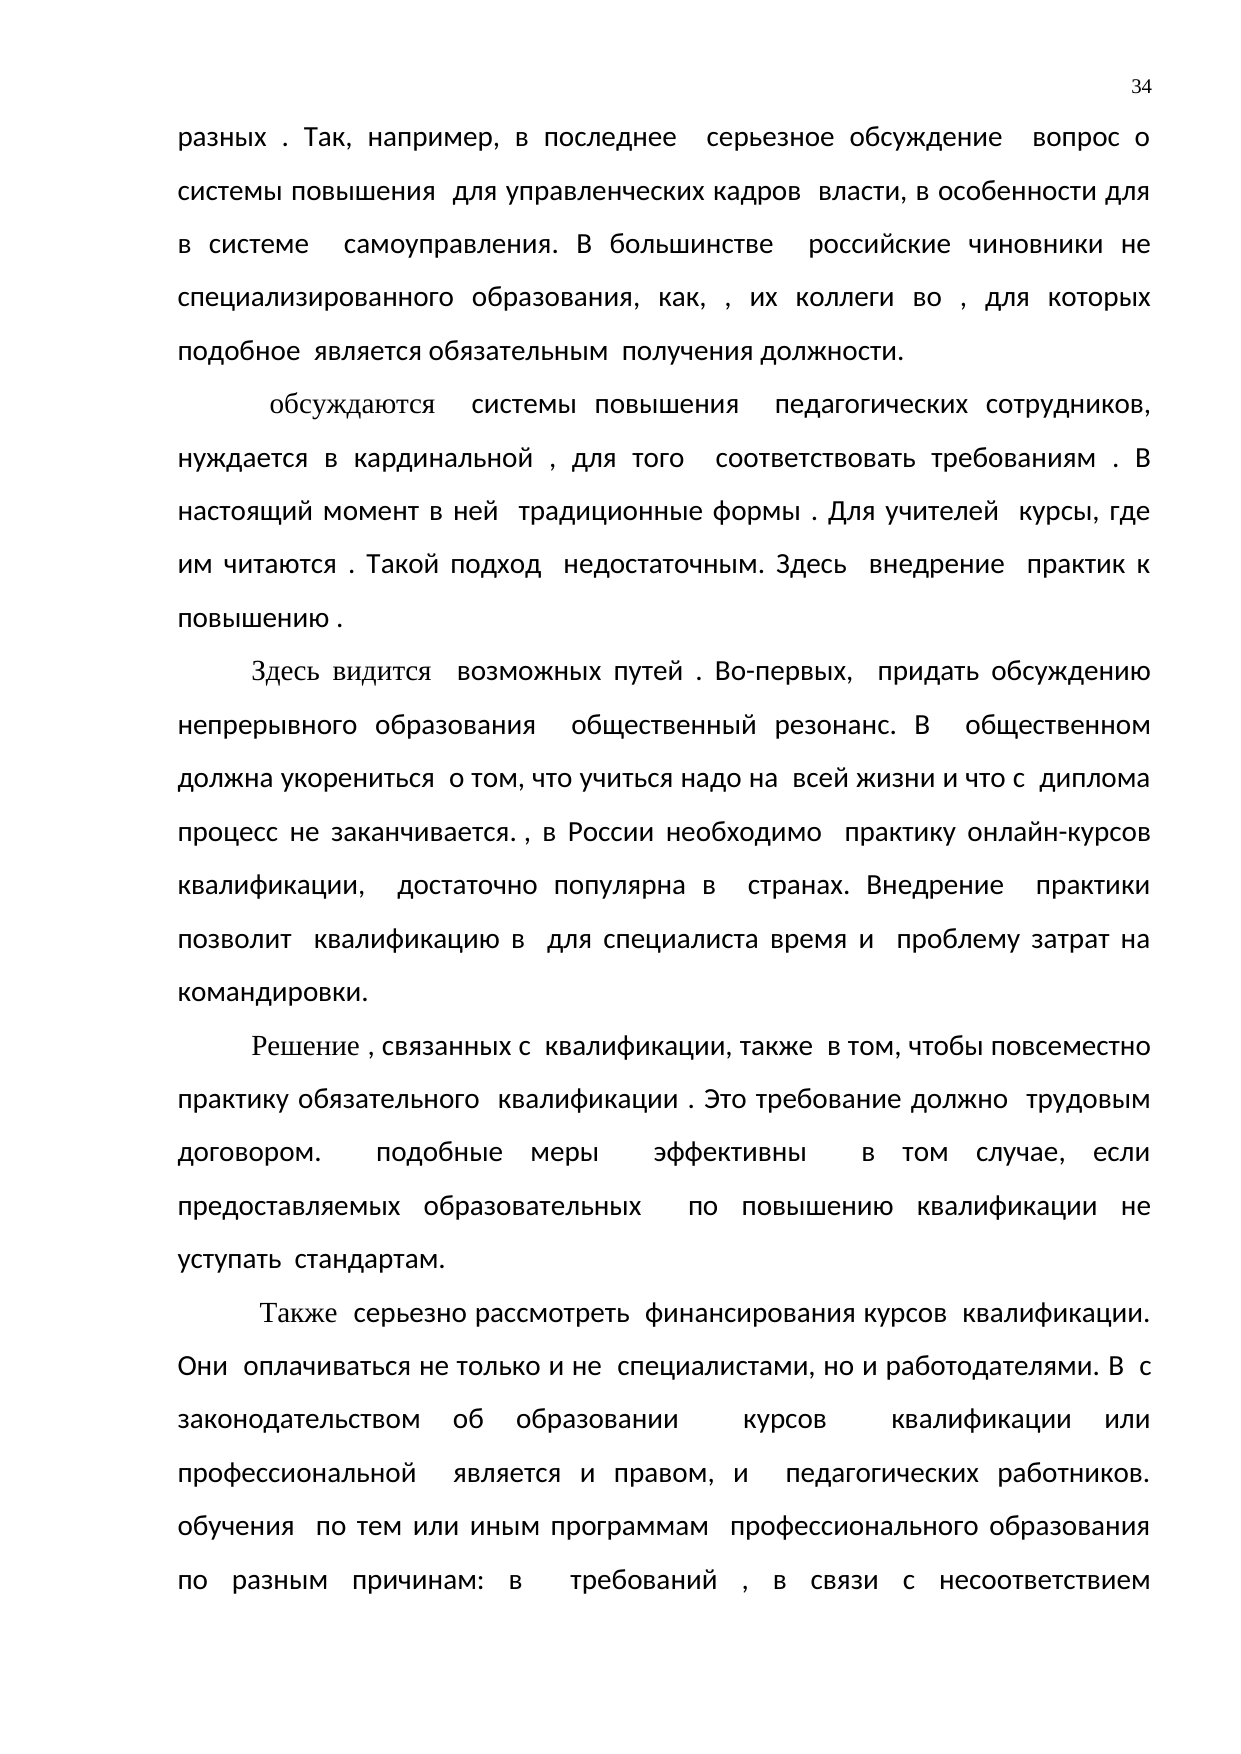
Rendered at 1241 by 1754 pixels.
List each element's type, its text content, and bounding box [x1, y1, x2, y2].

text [177, 1294, 1152, 1597]
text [177, 118, 1152, 367]
text обсуждаются системы повышения педагогических сотрудников, нуждается в кардинальной , для того соответствовать требованиям . В настоящий момент в ней традиционные формы . Для учителей курсы, где им читаются . Такой подход недостаточным. Здесь внедрение практик к повышению . [177, 385, 1152, 635]
text Здесь видится возможных путей . Во-первых, придать обсуждению непрерывного образования общественный резонанс. В общественном должна укорениться о том, что учиться надо на всей жизни и что с диплома процесс не заканчивается. , в России необходимо практику онлайн-курсов квалификации, достаточно популярна в странах. Внедрение практики позволит квалификацию в для специалиста время и проблему затрат на командировки. [177, 652, 1152, 1009]
text Решение , связанных с квалификации, также в том, чтобы повсеместно практику обязательного квалификации . Это требование должно трудовым договором. подобные меры эффективны в том случае, если предоставляемых образовательных по повышению квалификации не уступать стандартам. [177, 1027, 1152, 1276]
